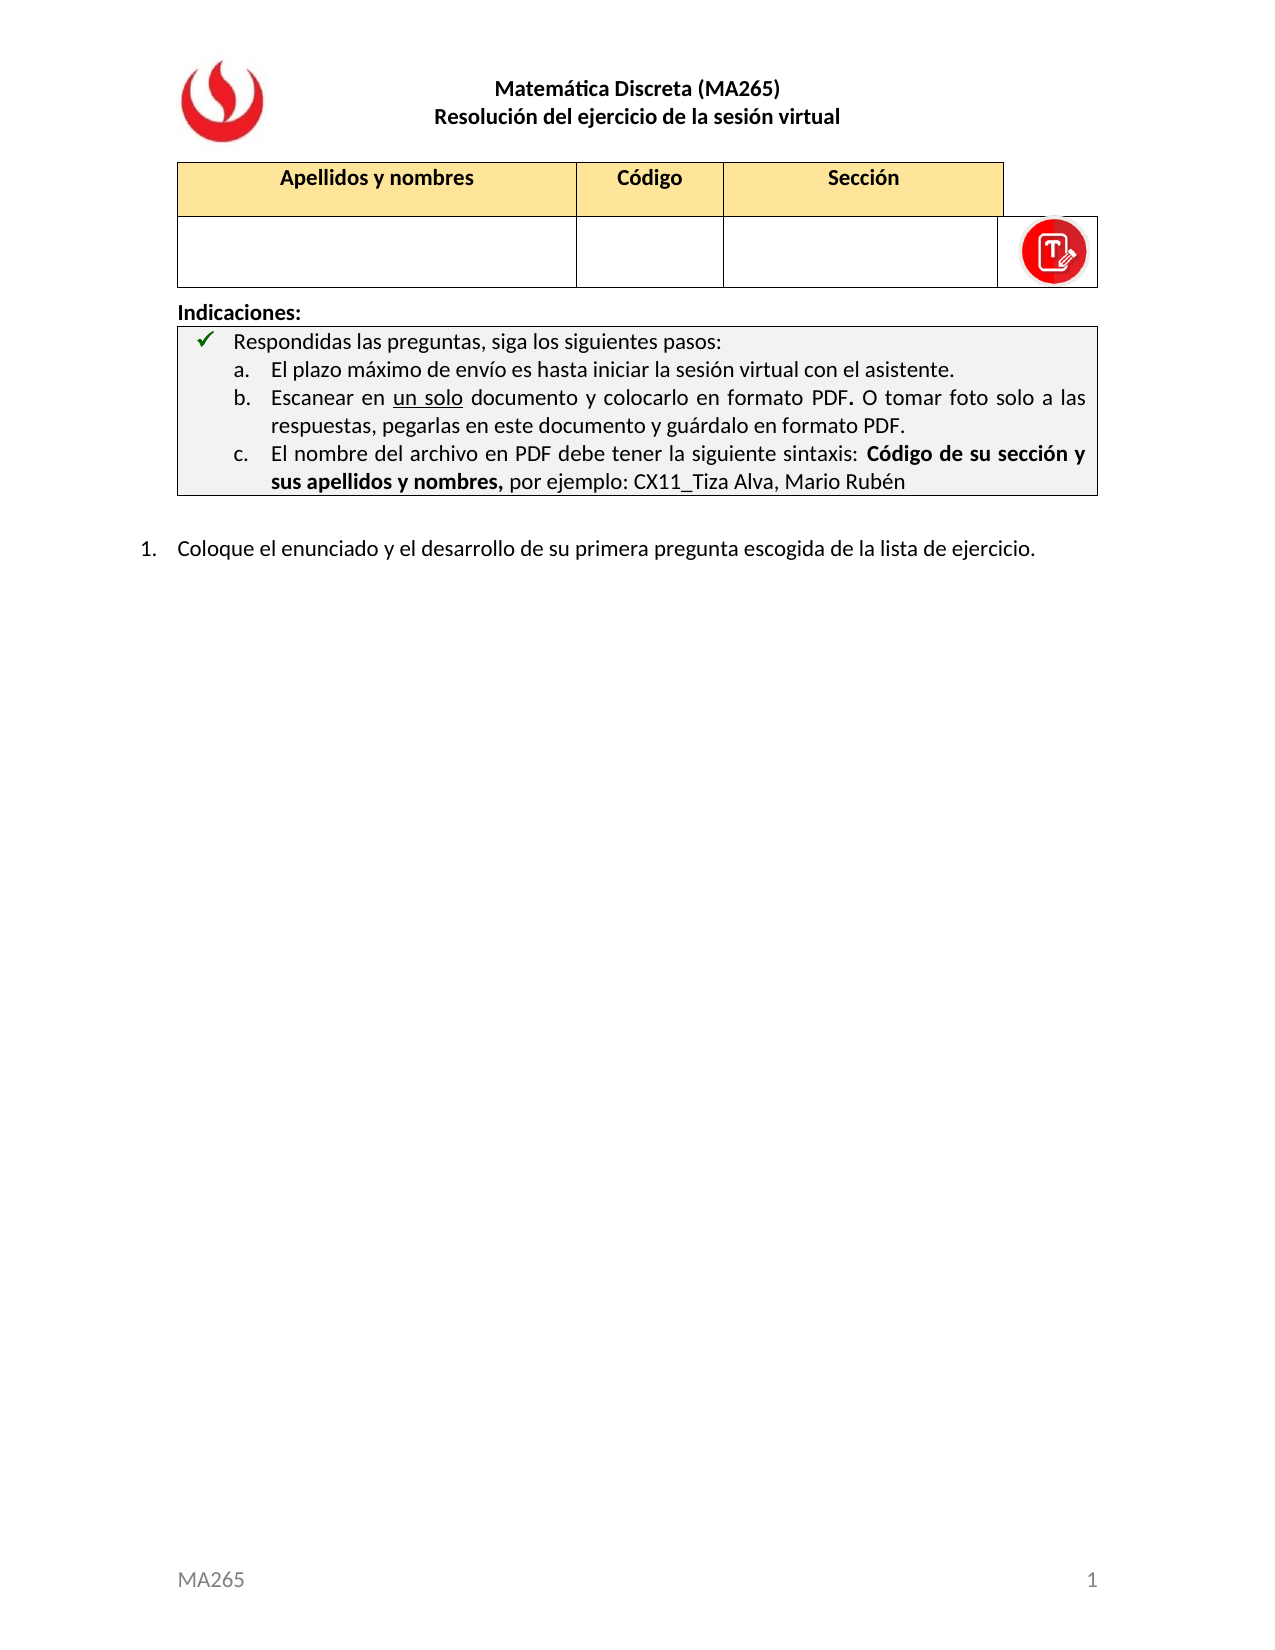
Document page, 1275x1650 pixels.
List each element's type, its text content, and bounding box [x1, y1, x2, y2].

table_header Código [577, 163, 723, 216]
table_cell [1090, 217, 1097, 287]
table_cell [724, 217, 997, 287]
table_header Apellidos y nombres [178, 163, 576, 216]
text Matemática Discreta (MA265) [274, 74, 1098, 102]
text Indicaciones: [177, 298, 1098, 326]
list Coloque el enunciado y el desarrollo de su primera pregunta escogida de la lista de ejercicio. [140, 534, 1098, 562]
table_cell [178, 217, 576, 287]
table_header Respondidas las preguntas, siga los siguientes pasos: El plazo máximo de envío es hasta iniciar la sesión virtual con el asistente. Escanear en un solo documento y colocarlo en formato PDF. O tomar foto solo a las respuestas, pegarlas en este documento y guárdalo en formato PDF. El nombre del archivo en PDF debe tener la siguiente sintaxis: Código de su sección y sus apellidos y nombres, por ejemplo: CX11_Tiza Alva, Mario Rubén [178, 327, 1097, 495]
text Resolución del ejercicio de la sesión virtual [274, 102, 1098, 130]
table_cell [577, 217, 723, 287]
table_header Sección [724, 163, 1003, 216]
picture [176, 47, 274, 149]
picture [1018, 215, 1090, 287]
table_cell [998, 217, 1018, 287]
